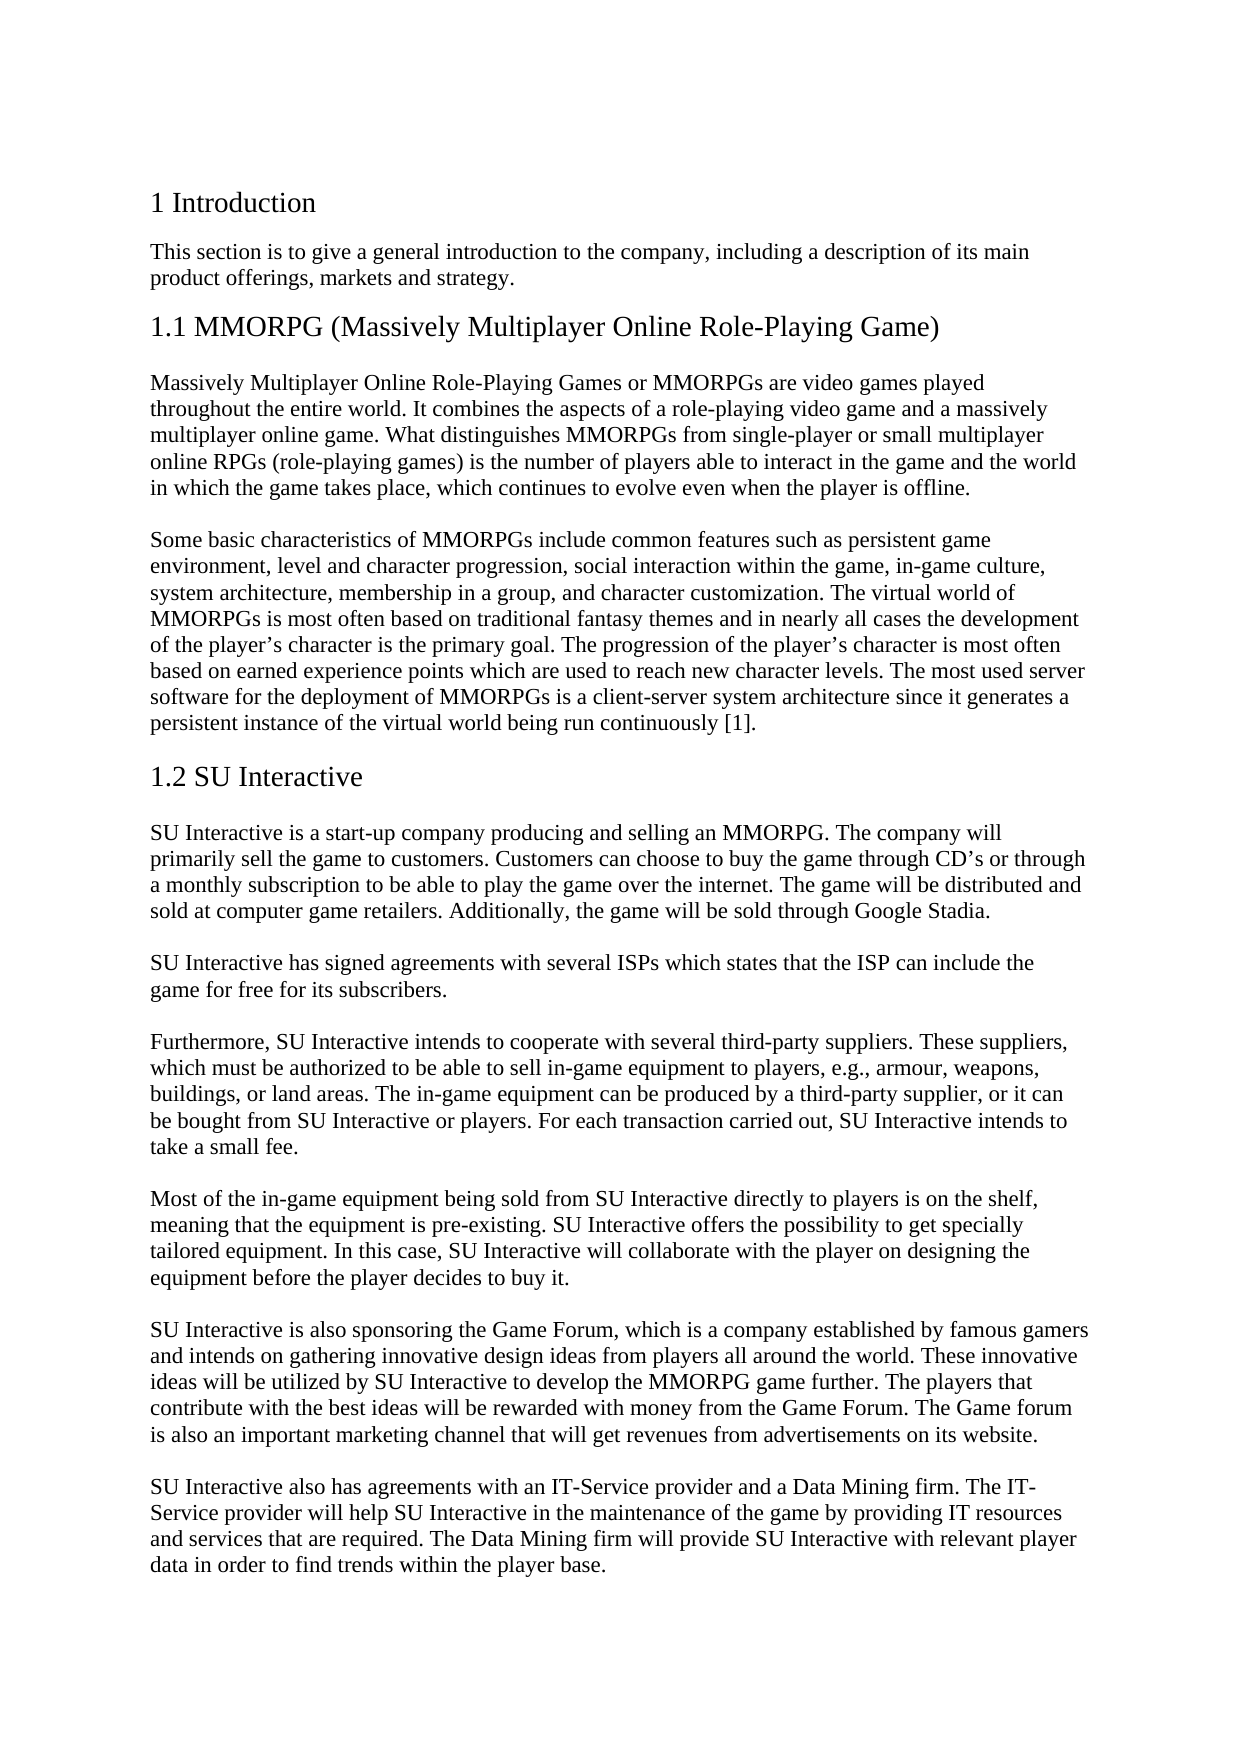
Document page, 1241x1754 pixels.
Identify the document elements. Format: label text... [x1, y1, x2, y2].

subtitle 1 Introduction [150, 185, 1090, 219]
text SU Interactive also has agreements with an IT-Service provider and a Data Mining firm. The IT-Service provider will help SU Interactive in the maintenance of the game by providing IT resources and services that are required. The Data Mining firm will provide SU Interactive with relevant player data in order to find trends within the player base. [150, 1473, 1090, 1578]
text 1.2 SU Interactive [150, 760, 1090, 793]
text SU Interactive has signed agreements with several ISPs which states that the ISP can include the game for free for its subscribers. [150, 950, 1090, 1002]
text Massively Multiplayer Online Role-Playing Games or MMORPGs are video games played throughout the entire world. It combines the aspects of a role-playing video game and a massively multiplayer online game. What distinguishes MMORPGs from single-player or small multiplayer online RPGs (role-playing games) is the number of players able to interact in the game and the world in which the game takes place, which continues to evolve even when the player is offline. [150, 369, 1090, 500]
text Most of the in-game equipment being sold from SU Interactive directly to players is on the shelf, meaning that the equipment is pre-existing. SU Interactive offers the possibility to get specially tailored equipment. In this case, SU Interactive will collaborate with the player on designing the equipment before the player decides to buy it. [150, 1186, 1090, 1290]
text Furthermore, SU Interactive intends to cooperate with several third-party suppliers. These suppliers, which must be authorized to be able to sell in-game equipment to players, e.g., armour, weapons, buildings, or land areas. The in-game equipment can be produced by a third-party supplier, or it can be bought from SU Interactive or players. For each transaction carried out, SU Interactive intends to take a small fee. [150, 1028, 1090, 1159]
text This section is to give a general introduction to the company, including a description of its main product offerings, markets and strategy. [150, 238, 1088, 291]
text SU Interactive is also sponsoring the Game Forum, which is a company established by famous gamers and intends on gathering innovative design ideas from players all around the world. These innovative ideas will be utilized by SU Interactive to develop the MMORPG game further. The players that contribute with the best ideas will be rewarded with money from the Game Forum. The Game forum is also an important marketing channel that will get revenues from advertisements on its website. [150, 1316, 1090, 1447]
text Some basic characteristics of MMORPGs include common features such as persistent game environment, level and character progression, social interaction within the game, in-game culture, system architecture, membership in a group, and character customization. The virtual world of MMORPGs is most often based on traditional fantasy themes and in nearly all cases the development of the player’s character is the primary goal. The progression of the player’s character is most often based on earned experience points which are used to reach new character levels. The most used server software for the deployment of MMORPGs is a client-server system architecture since it generates a persistent instance of the virtual world being run continuously [1]. [150, 527, 1090, 736]
text 1.1 MMORPG (Massively Multiplayer Online Role-Playing Game) [150, 310, 1088, 369]
text SU Interactive is a start-up company producing and selling an MMORPG. The company will primarily sell the game to customers. Customers can choose to buy the game through CD’s or through a monthly subscription to be able to play the game over the internet. The game will be distributed and sold at computer game retailers. Additionally, the game will be sold through Google Stadia. [150, 819, 1090, 924]
